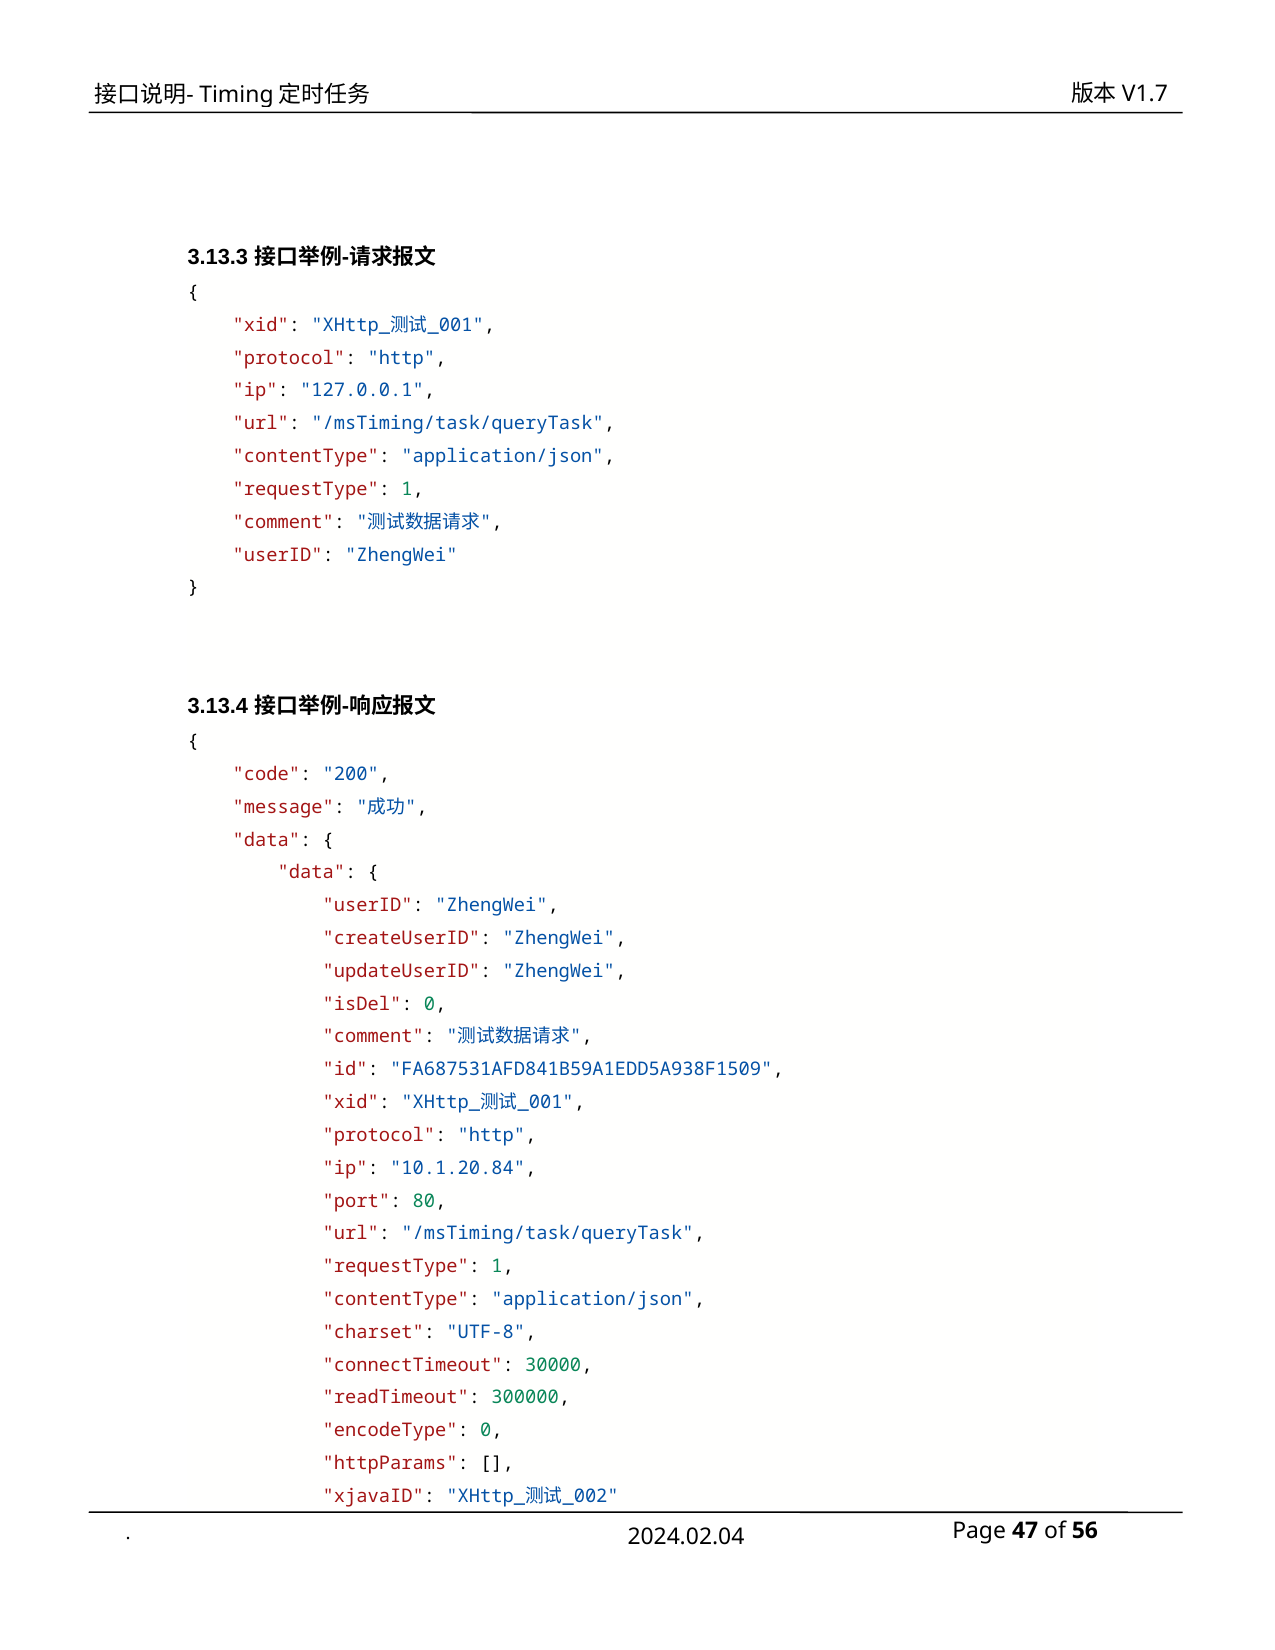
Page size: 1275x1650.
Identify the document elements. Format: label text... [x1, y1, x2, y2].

text "xjavaID": "XHttp_测试_002" [187, 1475, 1098, 1508]
text { [187, 720, 1098, 753]
text "ip": "127.0.0.1", [187, 369, 1098, 402]
subtitle 3.13.4 接口举例-响应报文 [187, 688, 1098, 720]
text "requestType": 1, [187, 468, 1098, 501]
text "readTimeout": 300000, [187, 1376, 1098, 1409]
text "contentType": "application/json", [187, 1278, 1098, 1311]
text "userID": "ZhengWei", [187, 884, 1098, 917]
text "userID": "ZhengWei" [187, 533, 1098, 566]
text "contentType": "application/json", [187, 435, 1098, 468]
subtitle 3.13.3 接口举例-请求报文 [187, 239, 1098, 271]
text "encodeType": 0, [187, 1409, 1098, 1442]
text "port": 80, [187, 1179, 1098, 1212]
text "createUserID": "ZhengWei", [187, 917, 1098, 950]
text "charset": "UTF-8", [187, 1311, 1098, 1344]
text "protocol": "http", [187, 337, 1098, 369]
text "id": "FA687531AFD841B59A1EDD5A938F1509", [187, 1048, 1098, 1081]
text "xid": "XHttp_测试_001", [187, 1081, 1098, 1114]
text "xid": "XHttp_测试_001", [187, 304, 1098, 337]
text { [187, 271, 1098, 304]
text "message": "成功", [187, 786, 1098, 819]
text "url": "/msTiming/task/queryTask", [187, 402, 1098, 435]
text "httpParams": [], [187, 1442, 1098, 1475]
text "data": { [187, 819, 1098, 851]
text "requestType": 1, [187, 1245, 1098, 1278]
text "comment": "测试数据请求", [187, 1016, 1098, 1048]
text "ip": "10.1.20.84", [187, 1147, 1098, 1179]
text "url": "/msTiming/task/queryTask", [187, 1212, 1098, 1245]
text "connectTimeout": 30000, [187, 1344, 1098, 1376]
text "updateUserID": "ZhengWei", [187, 950, 1098, 983]
text "data": { [187, 851, 1098, 884]
text "isDel": 0, [187, 983, 1098, 1016]
text } [187, 566, 1098, 599]
text "code": "200", [187, 753, 1098, 786]
text "comment": "测试数据请求", [187, 501, 1098, 533]
text "protocol": "http", [187, 1114, 1098, 1147]
